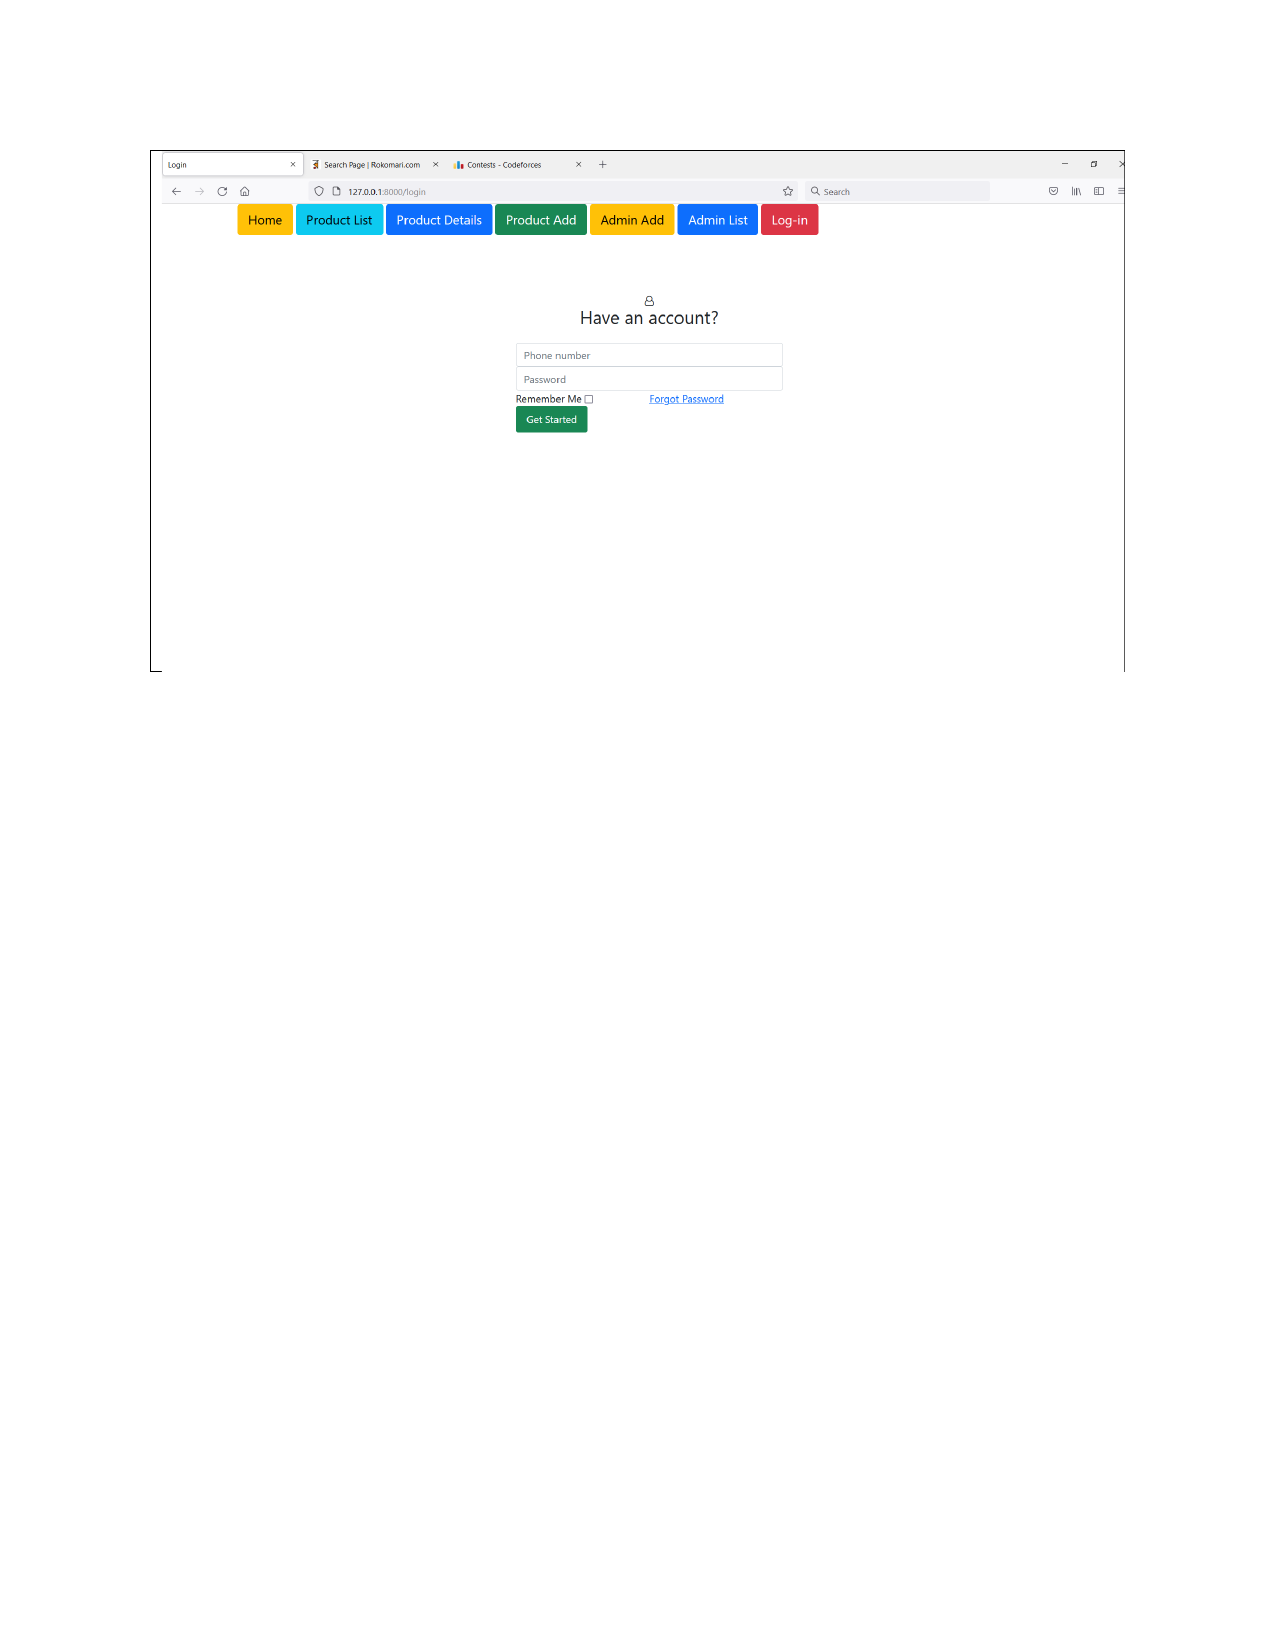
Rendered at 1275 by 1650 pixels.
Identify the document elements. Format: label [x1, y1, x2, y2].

picture [161, 151, 1125, 672]
table_header [151, 151, 161, 671]
